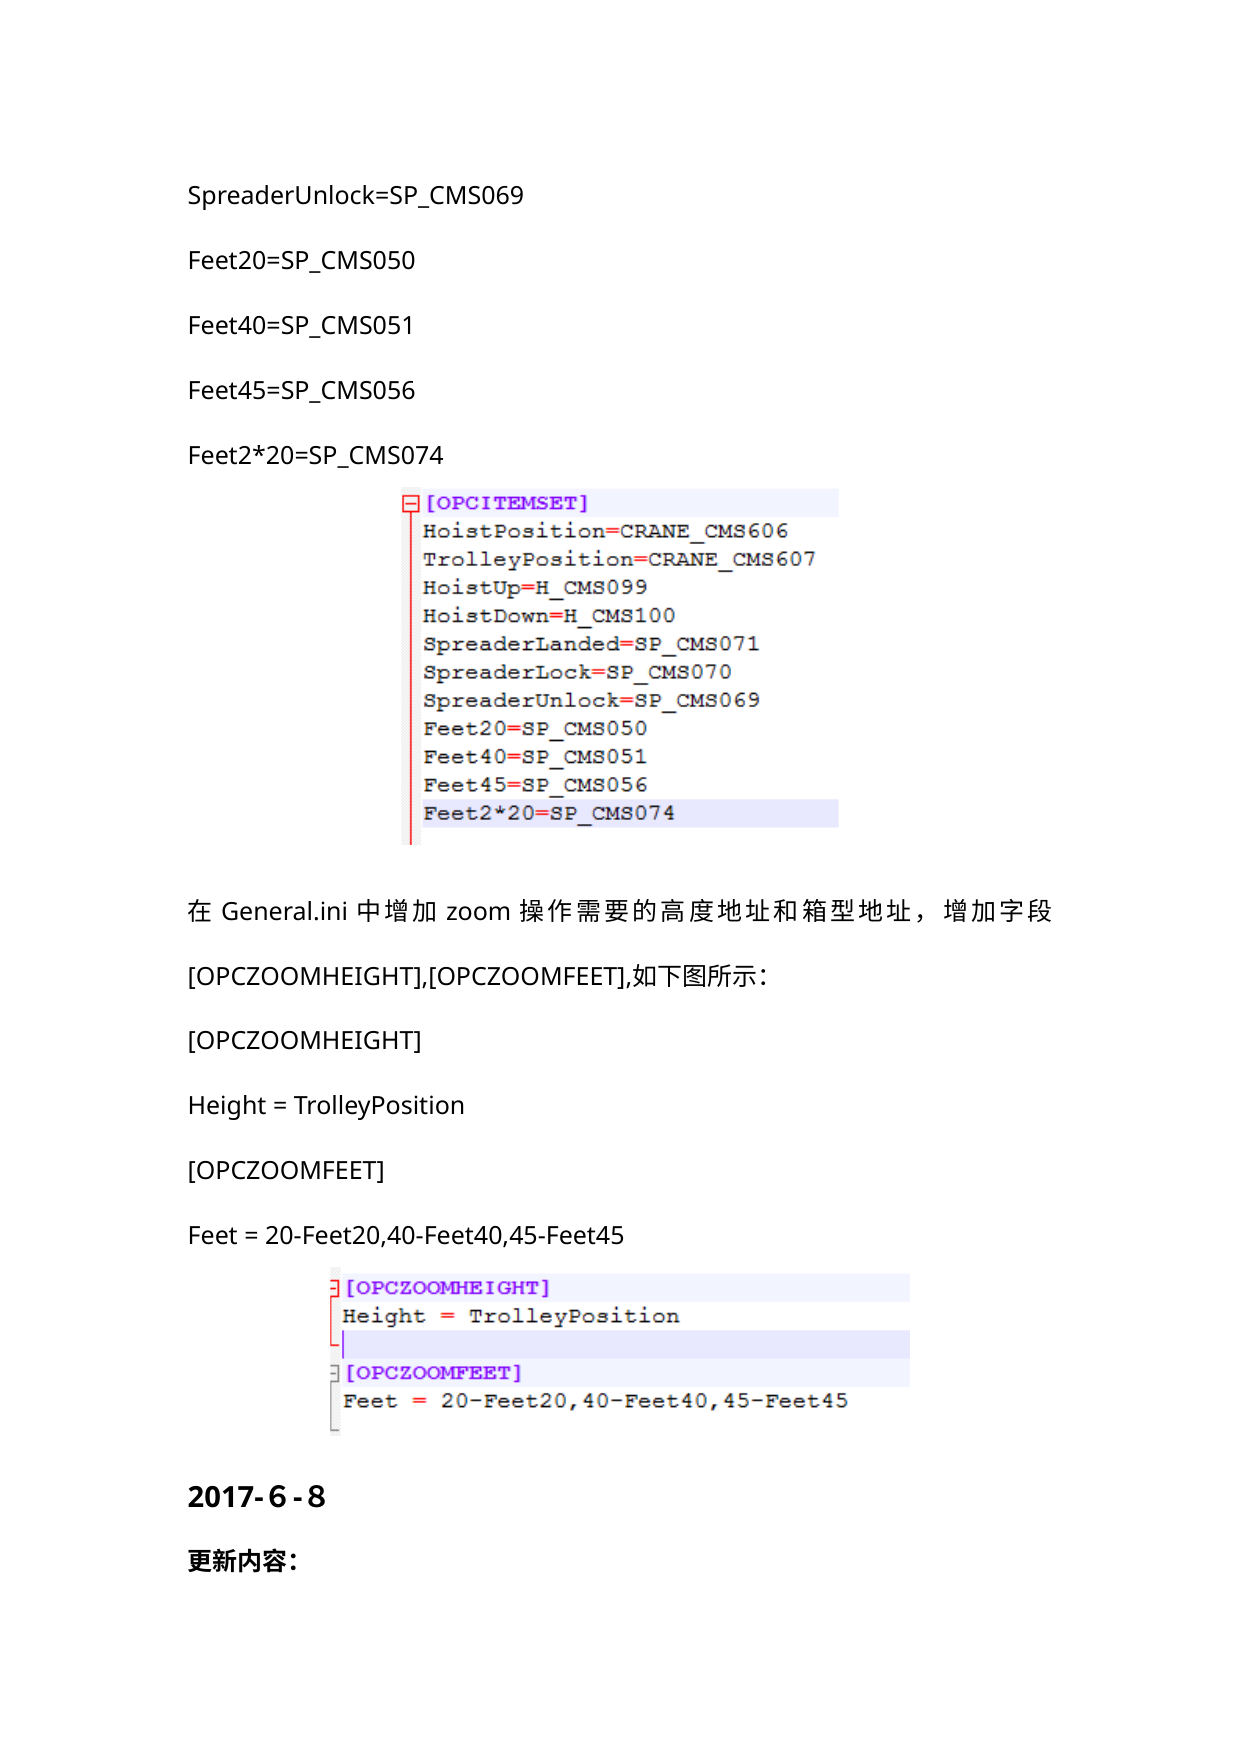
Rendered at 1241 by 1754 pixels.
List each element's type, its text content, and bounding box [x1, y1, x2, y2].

text 在General.ini中增加zoom操作需要的高度地址和箱型地址，增加字段[OPCZOOMHEIGHT],[OPCZOOMFEET],如下图所示： [187, 877, 1053, 1007]
text 更新内容： [187, 1527, 1053, 1592]
text Feet40=SP_CMS051 [187, 292, 1053, 357]
text [OPCZOOMHEIGHT] [187, 1007, 1053, 1072]
text [OPCZOOMFEET] [187, 1137, 1053, 1202]
text 2017-６-８ [187, 1462, 1053, 1527]
text Feet45=SP_CMS056 [187, 357, 1053, 422]
text Feet20=SP_CMS050 [187, 227, 1053, 292]
text Feet = 20-Feet20,40-Feet40,45-Feet45 [187, 1202, 1053, 1267]
picture [330, 1267, 910, 1436]
text SpreaderUnlock=SP_CMS069 [187, 162, 1053, 227]
text Height = TrolleyPosition [187, 1072, 1053, 1137]
picture [401, 487, 839, 845]
text Feet2*20=SP_CMS074 [187, 422, 1053, 487]
